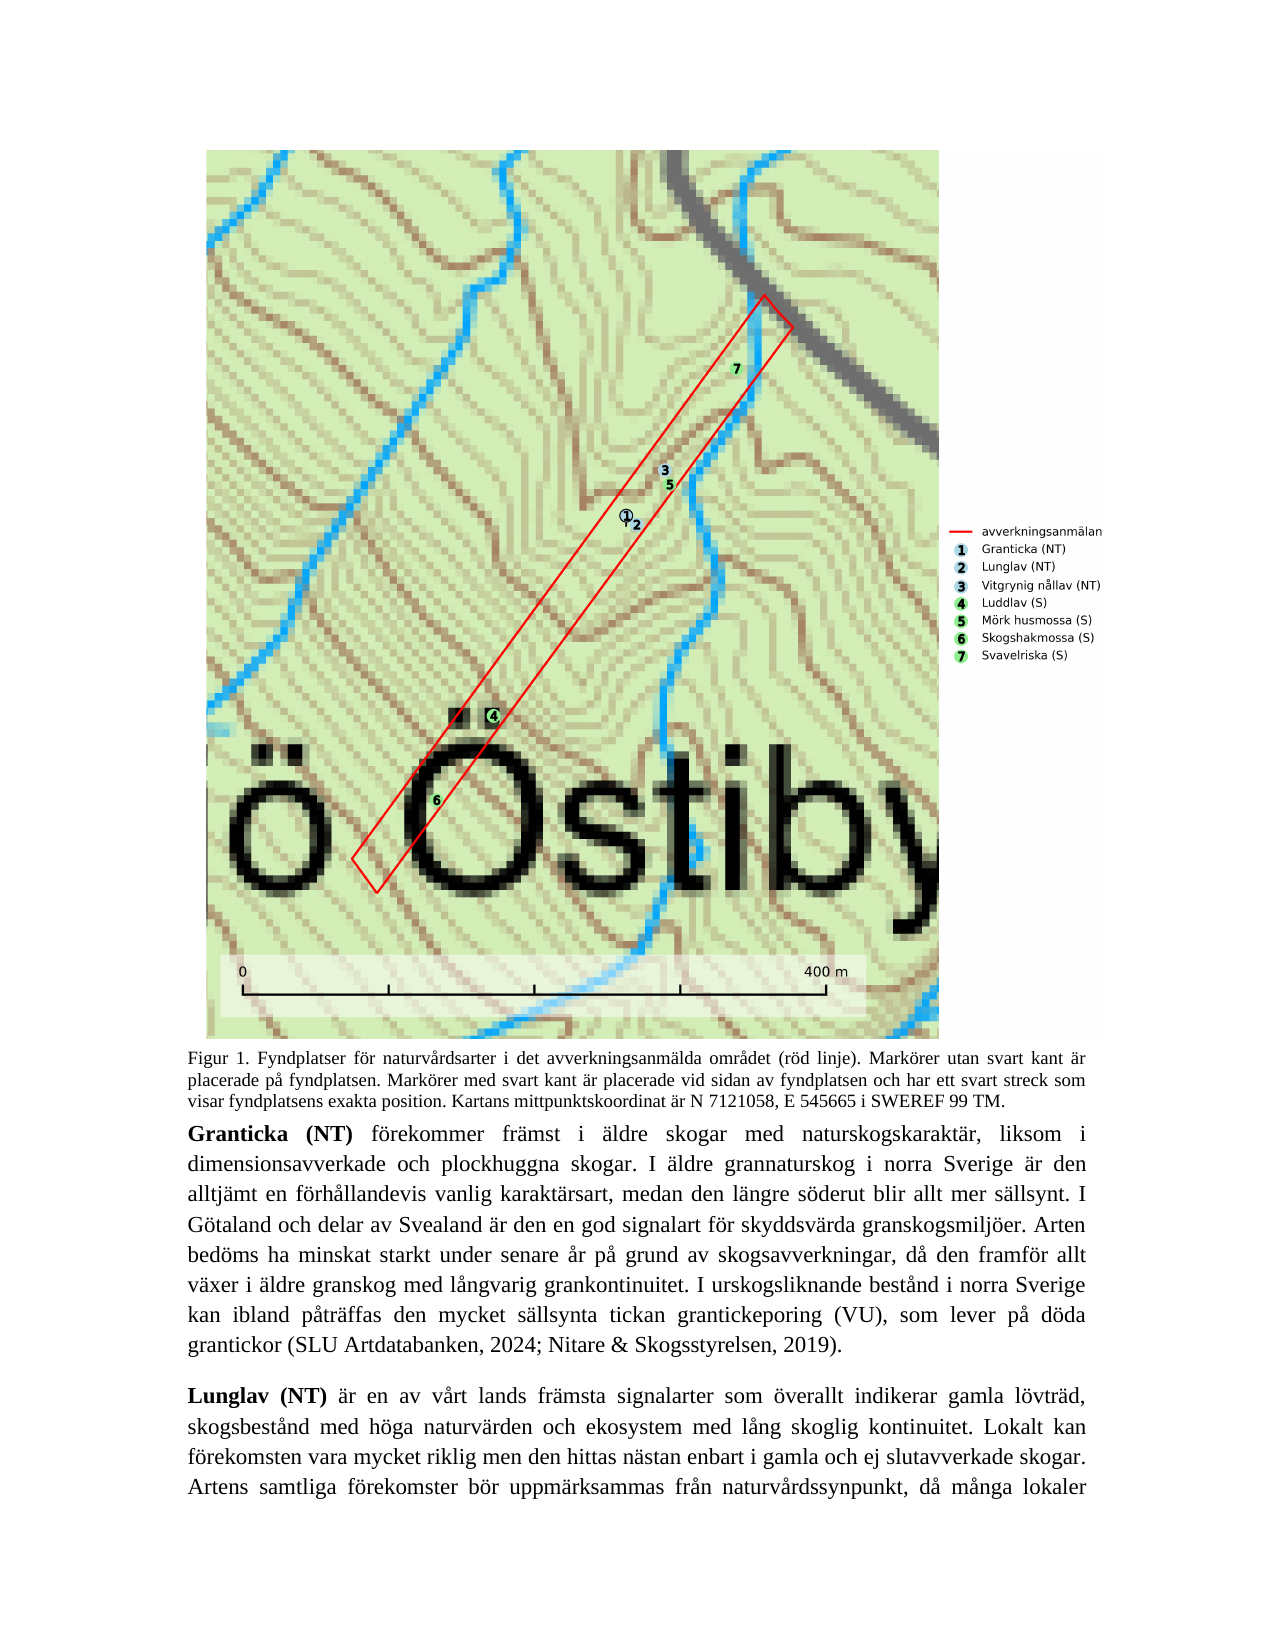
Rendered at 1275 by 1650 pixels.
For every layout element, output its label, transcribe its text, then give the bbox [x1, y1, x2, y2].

text Figur 1. Fyndplatser för naturvårdsarter i det avverkningsanmälda området (röd linje). Markörer utan svart kant är placerade på fyndplatsen. Markörer med svart kant är placerade vid sidan av fyndplatsen och har ett svart streck som visar fyndplatsens exakta position. Kartans mittpunktskoordinat är N 7121058, E 545665 i SWEREF 99 TM. [187, 1047, 1087, 1112]
picture [206, 150, 1107, 1039]
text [187, 1382, 1087, 1499]
text Granticka (NT) förekommer främst i äldre skogar med naturskogskaraktär, liksom i dimensionsavverkade och plockhuggna skogar. I äldre grannaturskog i norra Sverige är den alltjämt en förhållandevis vanlig karaktärsart, medan den längre söderut blir allt mer sällsynt. I Götaland och delar av Svealand är den en god signalart för skyddsvärda granskogsmiljöer. Arten bedöms ha minskat starkt under senare år på grund av skogsavverkningar, då den framför allt växer i äldre granskog med långvarig grankontinuitet. I urskogsliknande bestånd i norra Sverige kan ibland påträffas den mycket sällsynta tickan grantickeporing (VU), som lever på döda grantickor (SLU Artdatabanken, 2024; Nitare & Skogsstyrelsen, 2019). [187, 1120, 1087, 1358]
